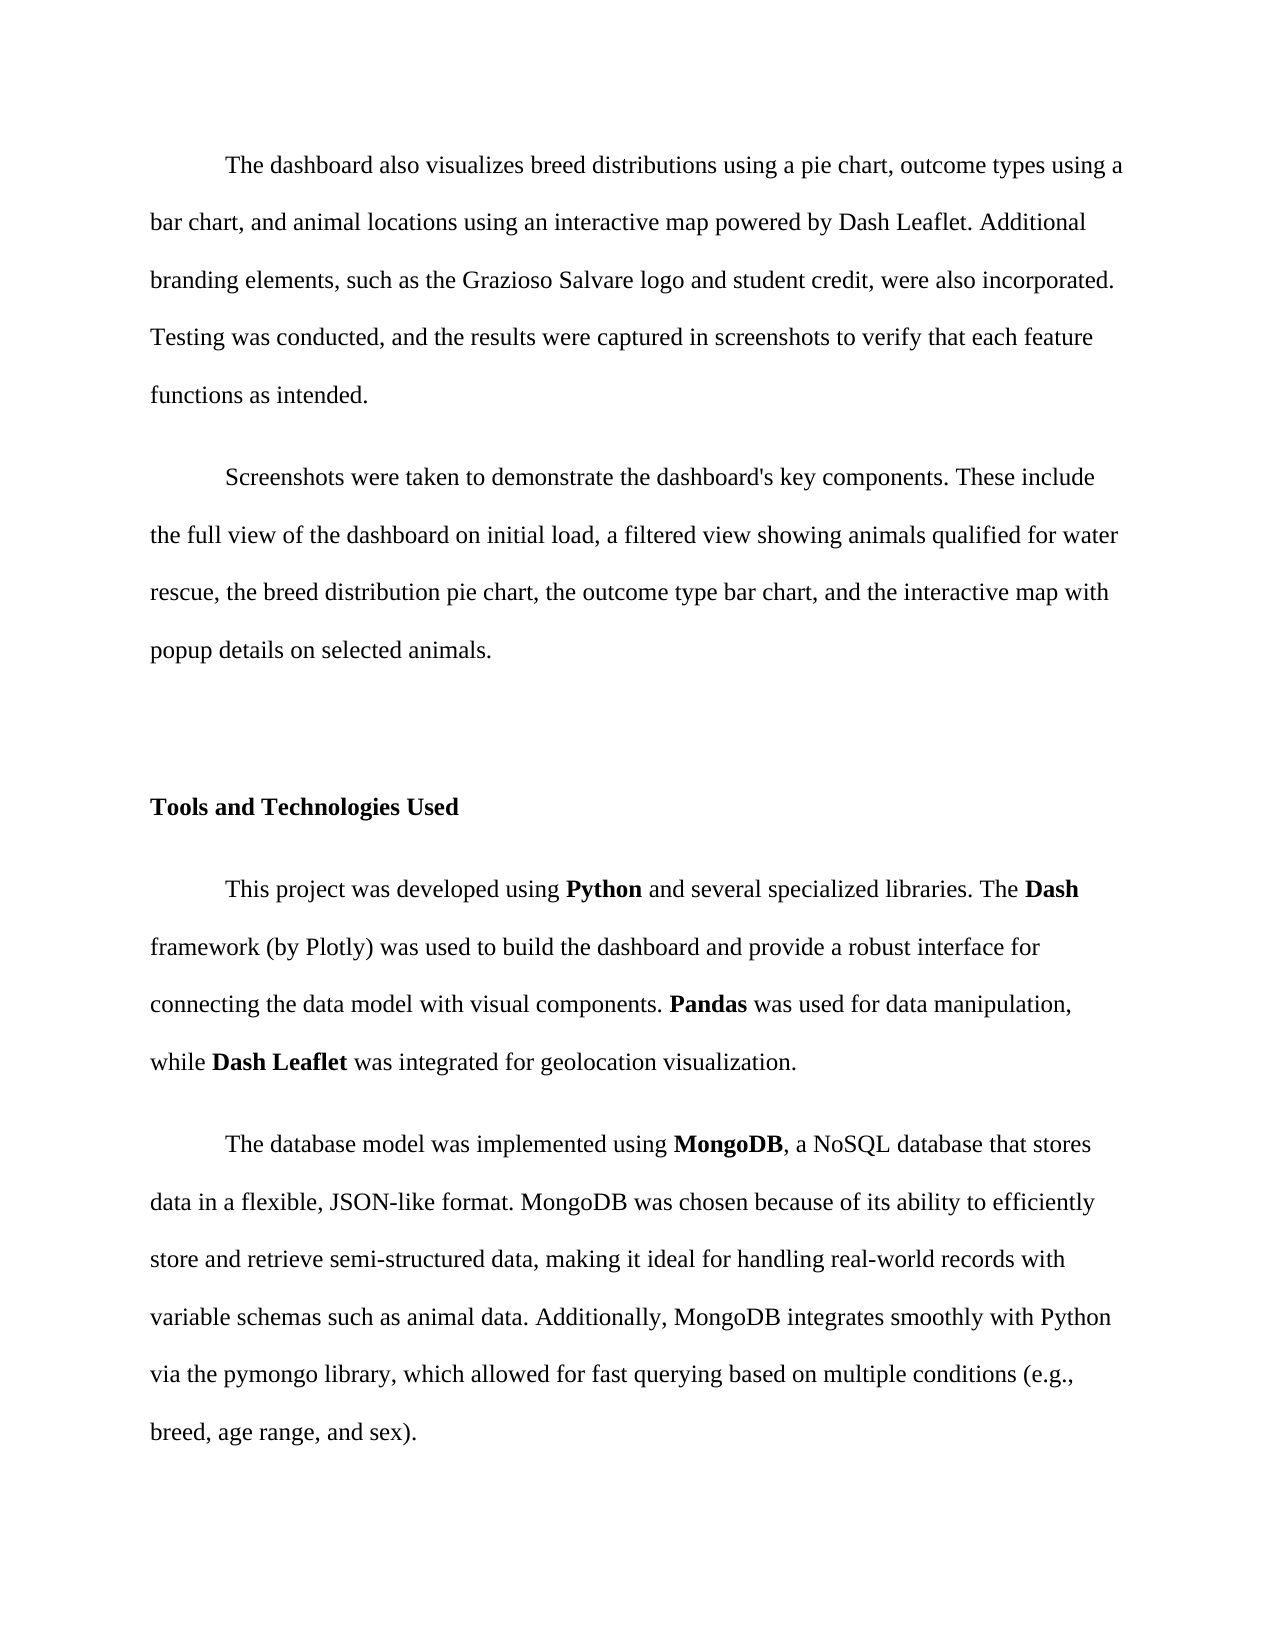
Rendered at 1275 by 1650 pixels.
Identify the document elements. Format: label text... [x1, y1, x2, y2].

text Screenshots were taken to demonstrate the dashboard's key components. These include the full view of the dashboard on initial load, a filtered view showing animals qualified for water rescue, the breed distribution pie chart, the outcome type bar chart, and the interactive map with popup details on selected animals. [150, 462, 1125, 664]
text The dashboard also visualizes breed distributions using a pie chart, outcome types using a bar chart, and animal locations using an interactive map powered by Dash Leaflet. Additional branding elements, such as the Grazioso Salvare logo and student credit, were also incorporated. Testing was conducted, and the results were captured in screenshots to verify that each feature functions as intended. [150, 150, 1125, 409]
text Tools and Technologies Used [150, 792, 1125, 820]
text The database model was implemented using MongoDB, a NoSQL database that stores data in a flexible, JSON-like format. MongoDB was chosen because of its ability to efficiently store and retrieve semi-structured data, making it ideal for handling real-world records with variable schemas such as animal data. Additionally, MongoDB integrates smoothly with Python via the pymongo library, which allowed for fast querying based on multiple conditions (e.g., breed, age range, and sex). [150, 1129, 1125, 1445]
text This project was developed using Python and several specialized libraries. The Dash framework (by Plotly) was used to build the dashboard and provide a robust interface for connecting the data model with visual components. Pandas was used for data manipulation, while Dash Leaflet was integrated for geolocation visualization. [150, 874, 1125, 1075]
